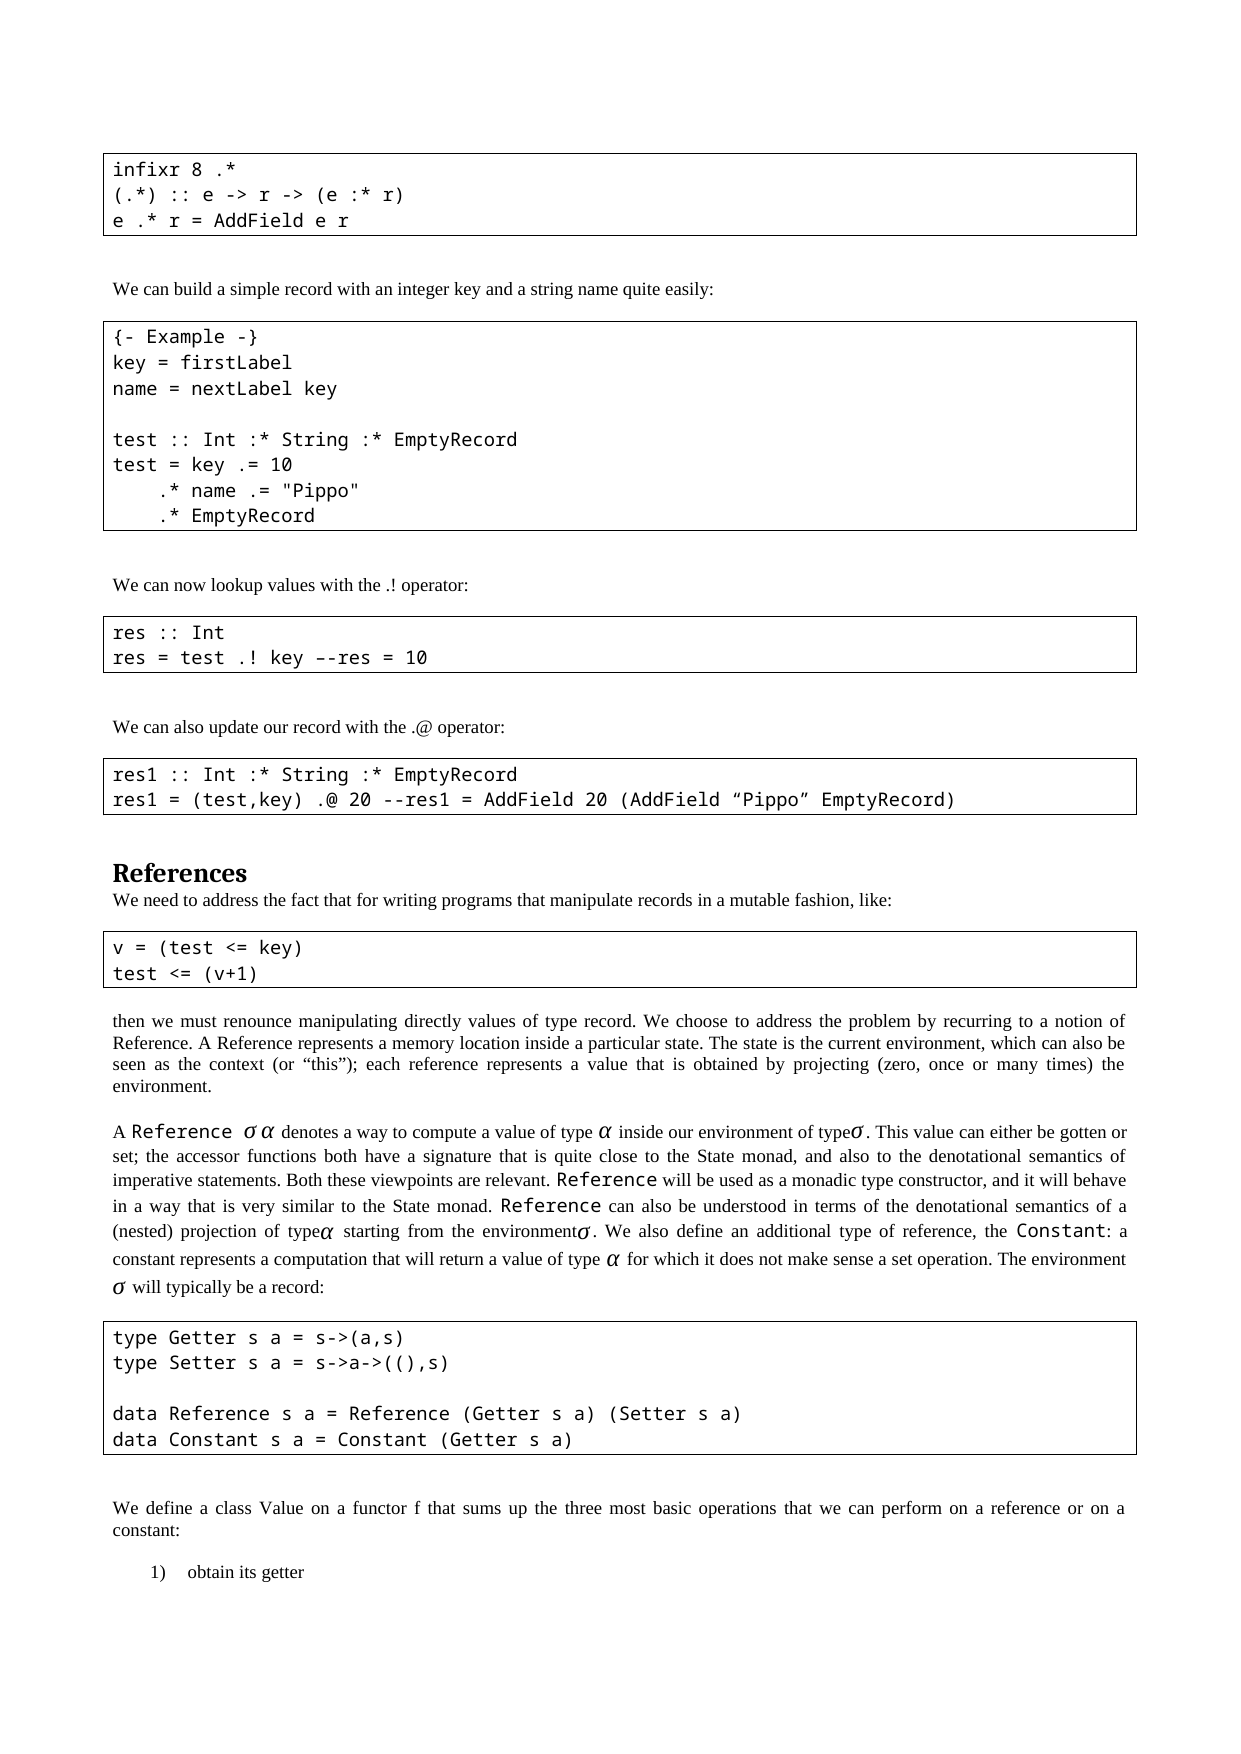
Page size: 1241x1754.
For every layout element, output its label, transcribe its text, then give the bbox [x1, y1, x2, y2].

text data Constant s a = Constant (Getter s a) [104, 1423, 1136, 1454]
text v = (test <= key) [104, 932, 1136, 957]
text key = firstLabel [112, 349, 1128, 375]
text We can also update our record with the .@ operator: [112, 716, 1128, 737]
text res1 = (test,key) .@ 20 --res1 = AddField 20 (AddField “Pippo” EmptyRecord) [104, 783, 1136, 814]
text data Reference s a = Reference (Getter s a) (Setter s a) [112, 1401, 1128, 1423]
list obtain its getter [150, 1561, 1128, 1583]
text res1 :: Int :* String :* EmptyRecord [104, 759, 1136, 783]
text .* EmptyRecord [104, 499, 1136, 530]
text infixr 8 .* [104, 154, 1136, 182]
text test = key .= 10 [112, 451, 1128, 477]
text We can build a simple record with an integer key and a string name quite easily: [112, 278, 1128, 300]
text type Getter s a = s->(a,s) [104, 1322, 1136, 1350]
text We define a class Value on a functor f that sums up the three most basic operations that we can perform on a reference or on a constant: [112, 1497, 1128, 1540]
text name = nextLabel key [112, 375, 1128, 400]
text test :: Int :* String :* EmptyRecord [112, 426, 1128, 451]
text e .* r = AddField e r [104, 204, 1136, 235]
text (.*) :: e -> r -> (e :* r) [112, 182, 1128, 204]
text test <= (v+1) [104, 957, 1136, 987]
text res = test .! key –-res = 10 [104, 641, 1136, 672]
text then we must renounce manipulating directly values of type record. We choose to address the problem by recurring to a notion of Reference. A Reference represents a memory location inside a particular state. The state is the current environment, which can also be seen as the context (or “this”); each reference represents a value that is obtained by projecting (zero, once or many times) the environment. [112, 988, 1128, 1096]
text res :: Int [104, 617, 1136, 641]
text A Reference denotes a way to compute a value of type inside our environment of type. This value can either be gotten or set; the accessor functions both have a signature that is quite close to the State monad, and also to the denotational semantics of imperative statements. Both these viewpoints are relevant. Reference will be used as a monadic type constructor, and it will behave in a way that is very similar to the State monad. Reference can also be understood in terms of the denotational semantics of a (nested) projection of type starting from the environment. We also define an additional type of reference, the Constant: a constant represents a computation that will return a value of type for which it does not make sense a set operation. The environment will typically be a record: [112, 1117, 1128, 1300]
text {- Example -} [104, 322, 1136, 349]
text type Setter s a = s->a->((),s) [112, 1350, 1128, 1375]
text .* name .= "Pippo" [112, 477, 1128, 499]
subtitle References [112, 858, 1128, 889]
text We need to address the fact that for writing programs that manipulate records in a mutable fashion, like: [112, 889, 1128, 910]
text We can now lookup values with the .! operator: [112, 573, 1128, 595]
